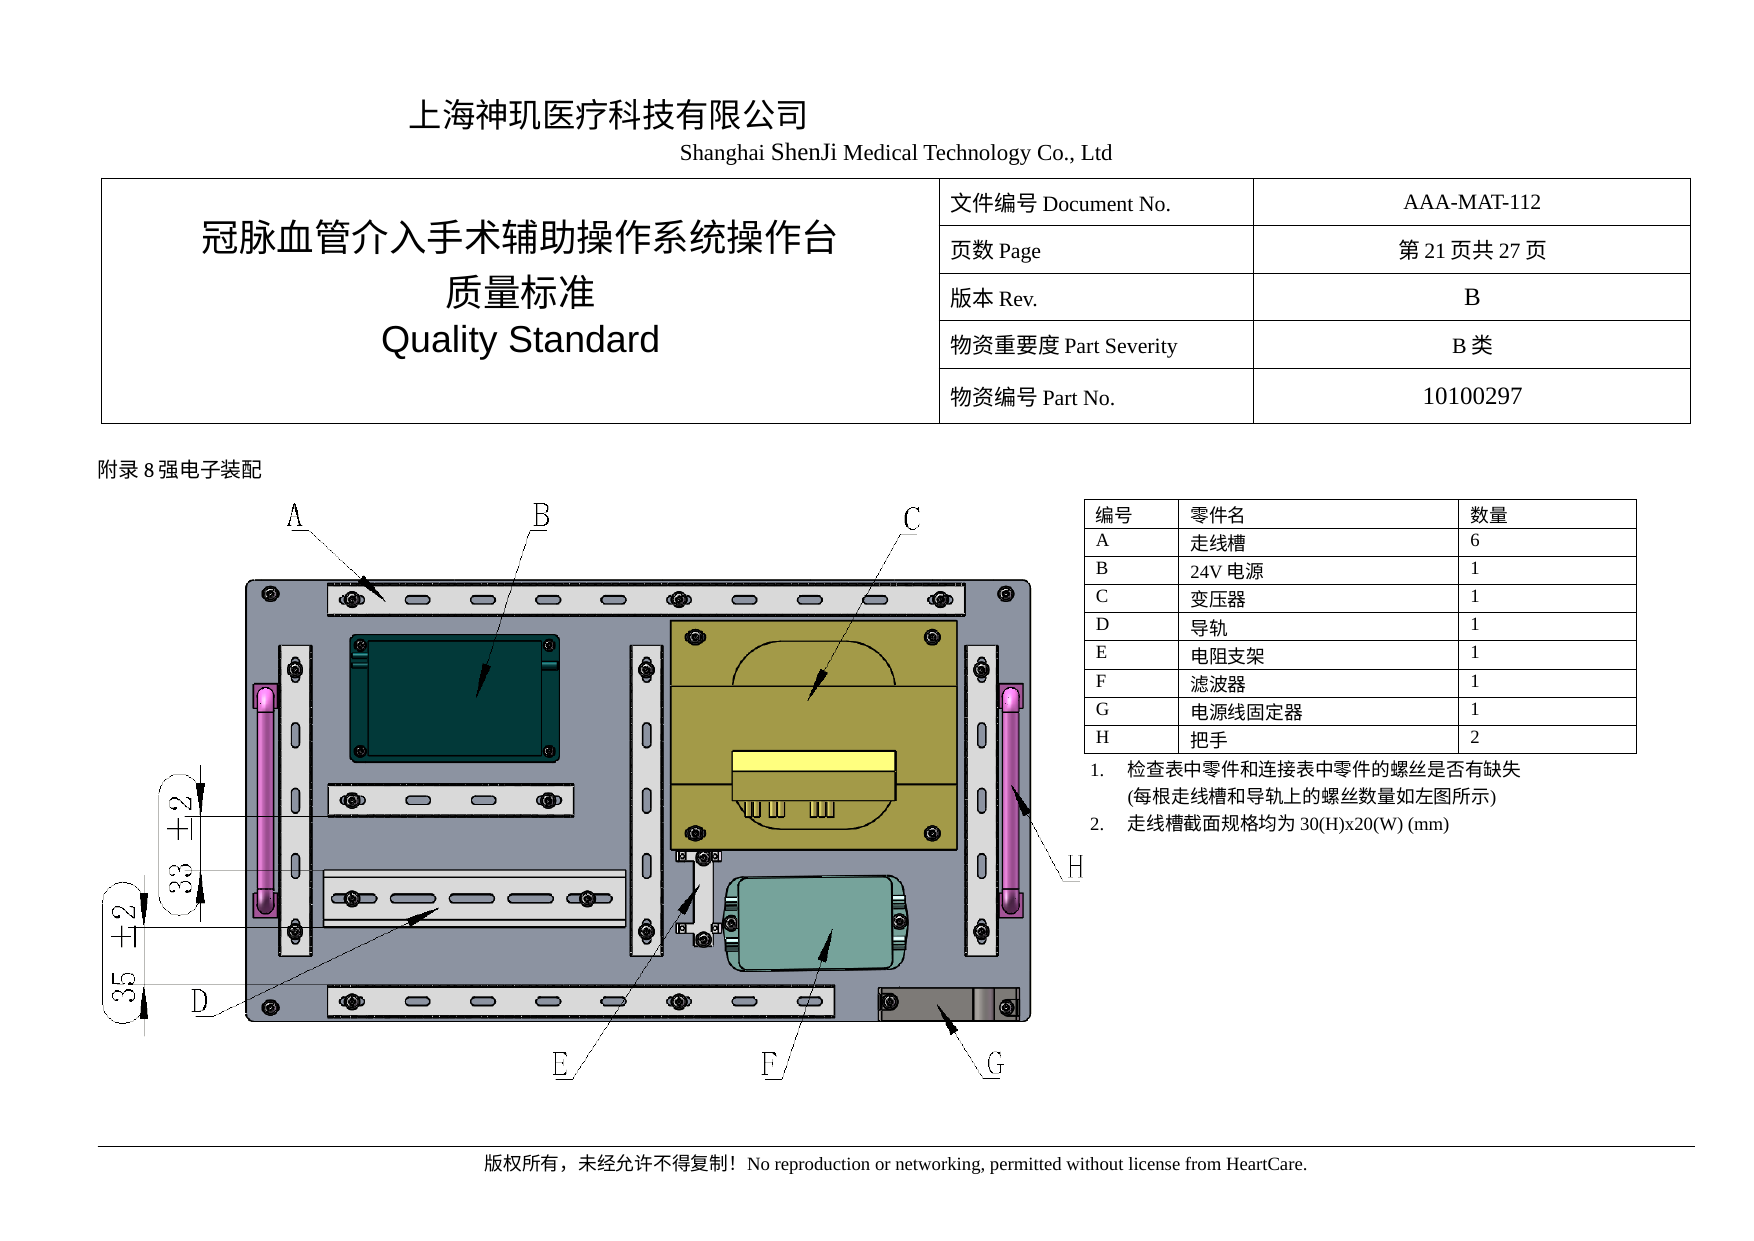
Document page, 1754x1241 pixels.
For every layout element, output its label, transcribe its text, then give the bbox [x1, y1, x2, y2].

picture [97, 498, 1085, 1088]
text 附录 8强电子装配 [97, 452, 1695, 484]
